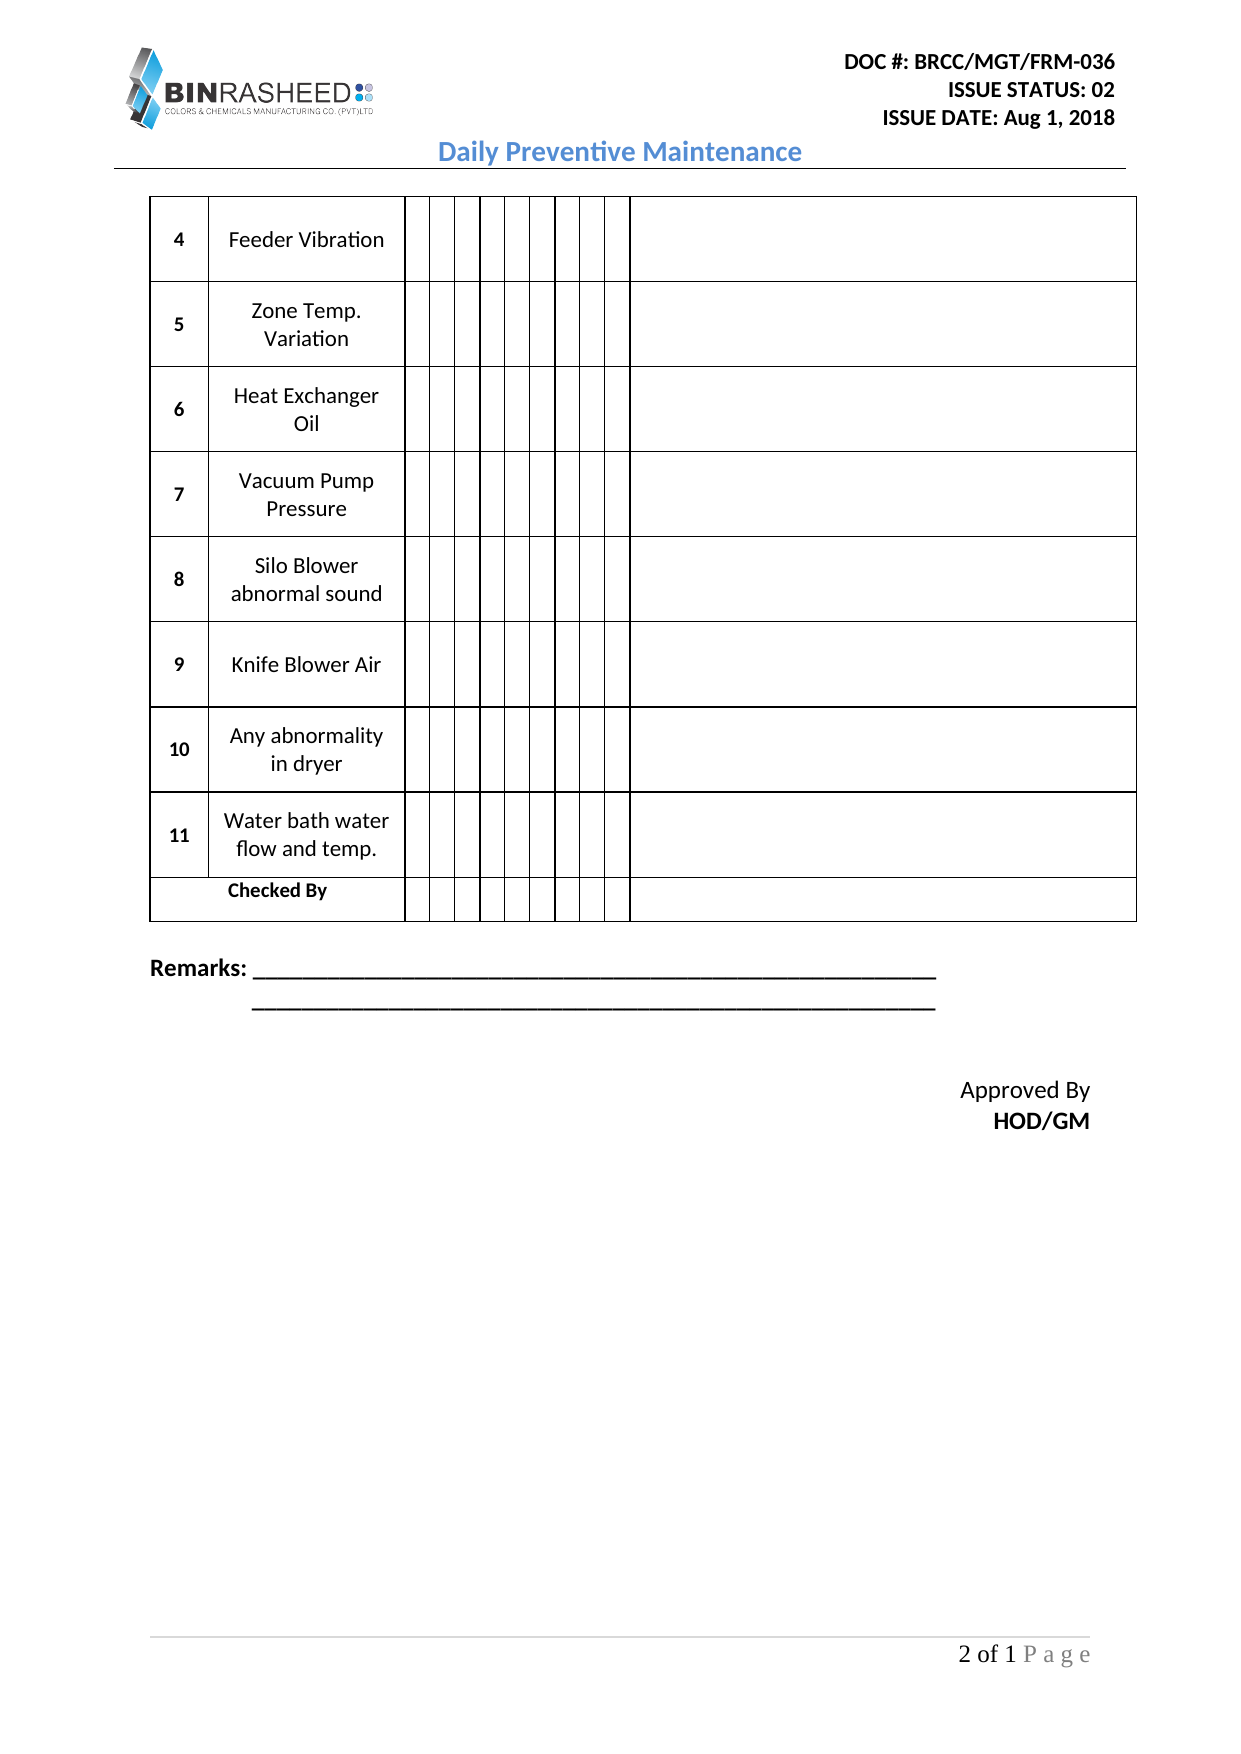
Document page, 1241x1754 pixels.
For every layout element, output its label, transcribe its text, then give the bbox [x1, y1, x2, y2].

table_cell [505, 622, 529, 706]
table_cell [406, 197, 429, 281]
table_cell [505, 452, 529, 536]
table_cell [481, 878, 504, 921]
text Approved By [150, 1074, 1090, 1105]
table_cell [430, 793, 454, 877]
table_cell [530, 537, 554, 621]
table_cell 7 [151, 452, 208, 536]
table_cell [455, 622, 479, 706]
table_cell [530, 367, 554, 451]
table_cell 11 [151, 793, 208, 877]
table_cell [481, 622, 504, 706]
table_cell [631, 367, 1136, 451]
table_cell [455, 793, 479, 877]
table_cell [430, 197, 454, 281]
table_cell [556, 197, 579, 281]
table_cell [455, 282, 479, 366]
table_cell Water bath water flow and temp. [209, 793, 404, 877]
table_cell [481, 793, 504, 877]
table_cell 4 [151, 197, 208, 281]
table_cell [455, 197, 479, 281]
table_cell [481, 367, 504, 451]
table_cell [530, 197, 554, 281]
table_cell 5 [151, 282, 208, 366]
table_cell Silo Blower abnormal sound [209, 537, 404, 621]
table_cell [580, 282, 604, 366]
table_cell [430, 878, 454, 921]
table_cell [481, 537, 504, 621]
table_cell [631, 537, 1136, 621]
table_cell [505, 708, 529, 791]
table_cell [631, 878, 1136, 921]
table_cell [580, 708, 604, 791]
picture [125, 47, 373, 130]
table_cell [605, 878, 629, 921]
table_cell [430, 537, 454, 621]
table_cell [530, 622, 554, 706]
table_cell [605, 622, 629, 706]
table_cell [406, 708, 429, 791]
table_cell [580, 878, 604, 921]
table_cell [455, 708, 479, 791]
text Remarks: _______________________________________________________ [150, 952, 1090, 983]
table_cell [580, 452, 604, 536]
table_cell [556, 537, 579, 621]
table_cell [556, 622, 579, 706]
table_cell [580, 367, 604, 451]
table_cell [580, 622, 604, 706]
table_cell [505, 537, 529, 621]
table_cell [455, 537, 479, 621]
table_cell [580, 537, 604, 621]
table_cell [455, 878, 479, 921]
table_cell [605, 282, 629, 366]
table_cell [406, 452, 429, 536]
table_cell [530, 452, 554, 536]
table_cell [406, 537, 429, 621]
table_cell [505, 282, 529, 366]
table_cell 8 [151, 537, 208, 621]
table_cell [430, 367, 454, 451]
table_cell [430, 282, 454, 366]
table_cell 9 [151, 622, 208, 706]
table_cell [406, 282, 429, 366]
table_cell [505, 878, 529, 921]
table_cell [631, 452, 1136, 536]
table_cell Zone Temp. Variation [209, 282, 404, 366]
table_cell [530, 793, 554, 877]
table_cell [631, 708, 1136, 791]
table_cell Heat Exchanger Oil [209, 367, 404, 451]
table_cell [556, 708, 579, 791]
table_cell [631, 282, 1136, 366]
table_cell Any abnormality in dryer [209, 708, 404, 791]
table_cell [605, 452, 629, 536]
table_cell [406, 793, 429, 877]
table_cell [481, 282, 504, 366]
table_cell [530, 878, 554, 921]
table_cell [580, 793, 604, 877]
table_cell [556, 878, 579, 921]
table_cell [530, 282, 554, 366]
table_cell [631, 793, 1136, 877]
table_cell [556, 282, 579, 366]
table_cell [605, 793, 629, 877]
table_cell [505, 197, 529, 281]
table_cell [430, 622, 454, 706]
table_cell [556, 452, 579, 536]
text _______________________________________________________ [150, 983, 1090, 1013]
table_cell 6 [151, 367, 208, 451]
table_cell [530, 708, 554, 791]
table_cell [481, 197, 504, 281]
table_cell [505, 793, 529, 877]
text HOD/GM [150, 1105, 1090, 1135]
table_cell [406, 878, 429, 921]
table_cell [556, 793, 579, 877]
table_cell Feeder Vibration [209, 197, 404, 281]
table_cell [406, 622, 429, 706]
table_cell [481, 452, 504, 536]
table_cell [605, 708, 629, 791]
table_cell [505, 367, 529, 451]
table_cell [430, 708, 454, 791]
table_cell [455, 367, 479, 451]
table_cell [605, 197, 629, 281]
table_cell [430, 452, 454, 536]
table_cell Knife Blower Air [209, 622, 404, 706]
table_cell [556, 367, 579, 451]
table_cell [605, 367, 629, 451]
table_cell 10 [151, 708, 208, 791]
table_cell [631, 197, 1136, 281]
table_cell [481, 708, 504, 791]
table_cell [406, 367, 429, 451]
table_cell [605, 537, 629, 621]
table_cell [455, 452, 479, 536]
table_cell [580, 197, 604, 281]
table_cell Checked By [151, 878, 404, 921]
table_cell Vacuum Pump Pressure [209, 452, 404, 536]
table_cell [631, 622, 1136, 706]
